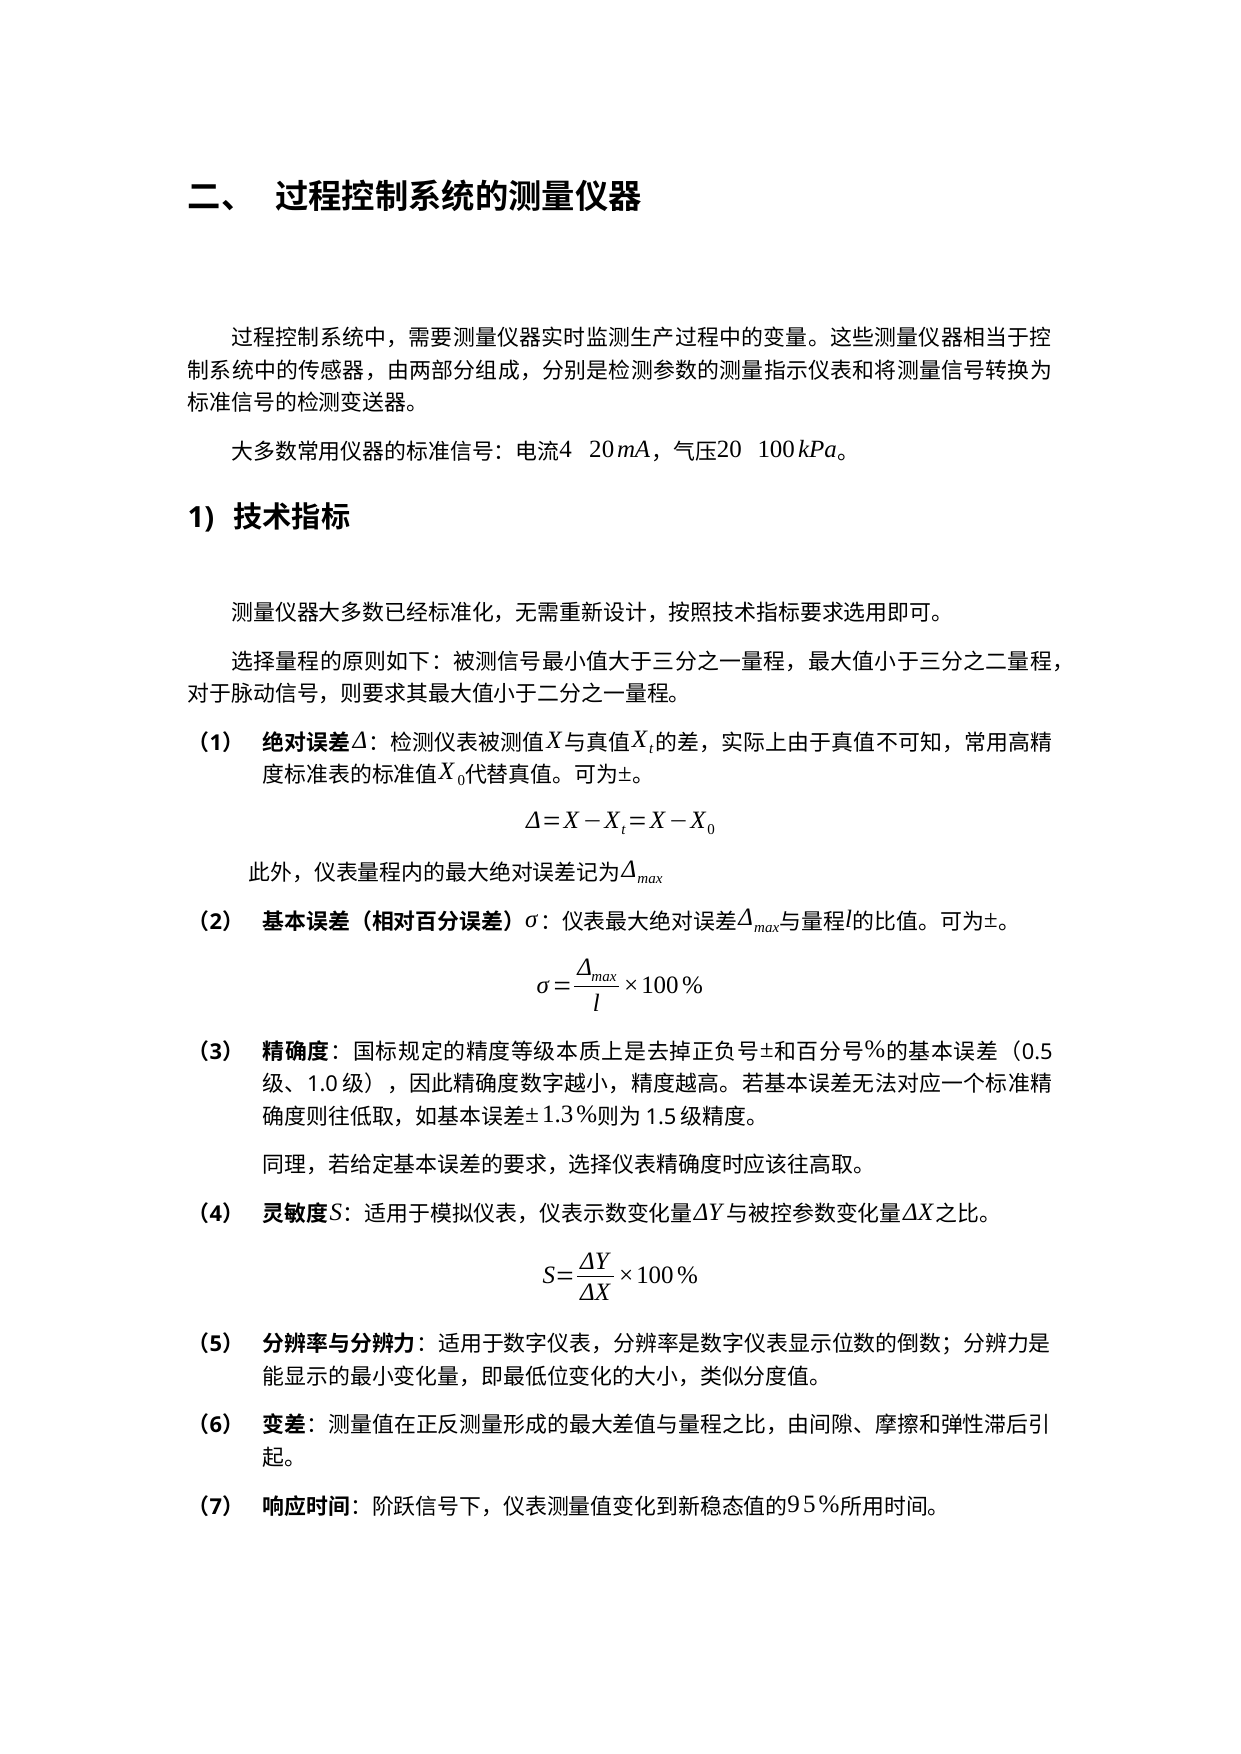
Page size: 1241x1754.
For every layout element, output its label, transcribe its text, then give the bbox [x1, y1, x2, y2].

list 分辨率与分辨力：适用于数字仪表，分辨率是数字仪表显示位数的倒数；分辨力是能显示的最小变化量，即最低位变化的大小，类似分度值。 [187, 1326, 1053, 1391]
list 精确度：国标规定的精度等级本质上是去掉正负号和百分号的基本误差（0.5级、1.0级），因此精确度数字越小，精度越高。若基本误差无法对应一个标准精确度则往低取，如基本误差则为1.5级精度。 [187, 1033, 1053, 1131]
text 测量仪器大多数已经标准化，无需重新设计，按照技术指标要求选用即可。 [187, 594, 1053, 627]
subtitle 技术指标 [187, 482, 1053, 547]
list 基本误差（相对百分误差）：仪表最大绝对误差与量程的比值。可为。 [187, 903, 1053, 936]
list 变差：测量值在正反测量形成的最大差值与量程之比，由间隙、摩擦和弹性滞后引起。 [187, 1407, 1053, 1472]
text 过程控制系统中，需要测量仪器实时监测生产过程中的变量。这些测量仪器相当于控制系统中的传感器，由两部分组成，分别是检测参数的测量指示仪表和将测量信号转换为标准信号的检测变送器。 [187, 320, 1053, 417]
text 选择量程的原则如下：被测信号最小值大于三分之一量程，最大值小于三分之二量程，对于脉动信号，则要求其最大值小于二分之一量程。 [187, 643, 1053, 708]
list 同理，若给定基本误差的要求，选择仪表精确度时应该往高取。 [262, 1147, 1053, 1179]
text 此外，仪表量程内的最大绝对误差记为 [187, 854, 1053, 887]
list 响应时间：阶跃信号下，仪表测量值变化到新稳态值的所用时间。 [187, 1488, 1053, 1521]
list 绝对误差：检测仪表被测值与真值的差，实际上由于真值不可知，常用高精度标准表的标准值代替真值。可为。 [187, 724, 1053, 789]
text 大多数常用仪器的标准信号：电流，气压。 [187, 434, 1053, 466]
subtitle 过程控制系统的测量仪器 [187, 162, 1053, 227]
list 灵敏度：适用于模拟仪表，仪表示数变化量与被控参数变化量之比。 [187, 1196, 1053, 1228]
